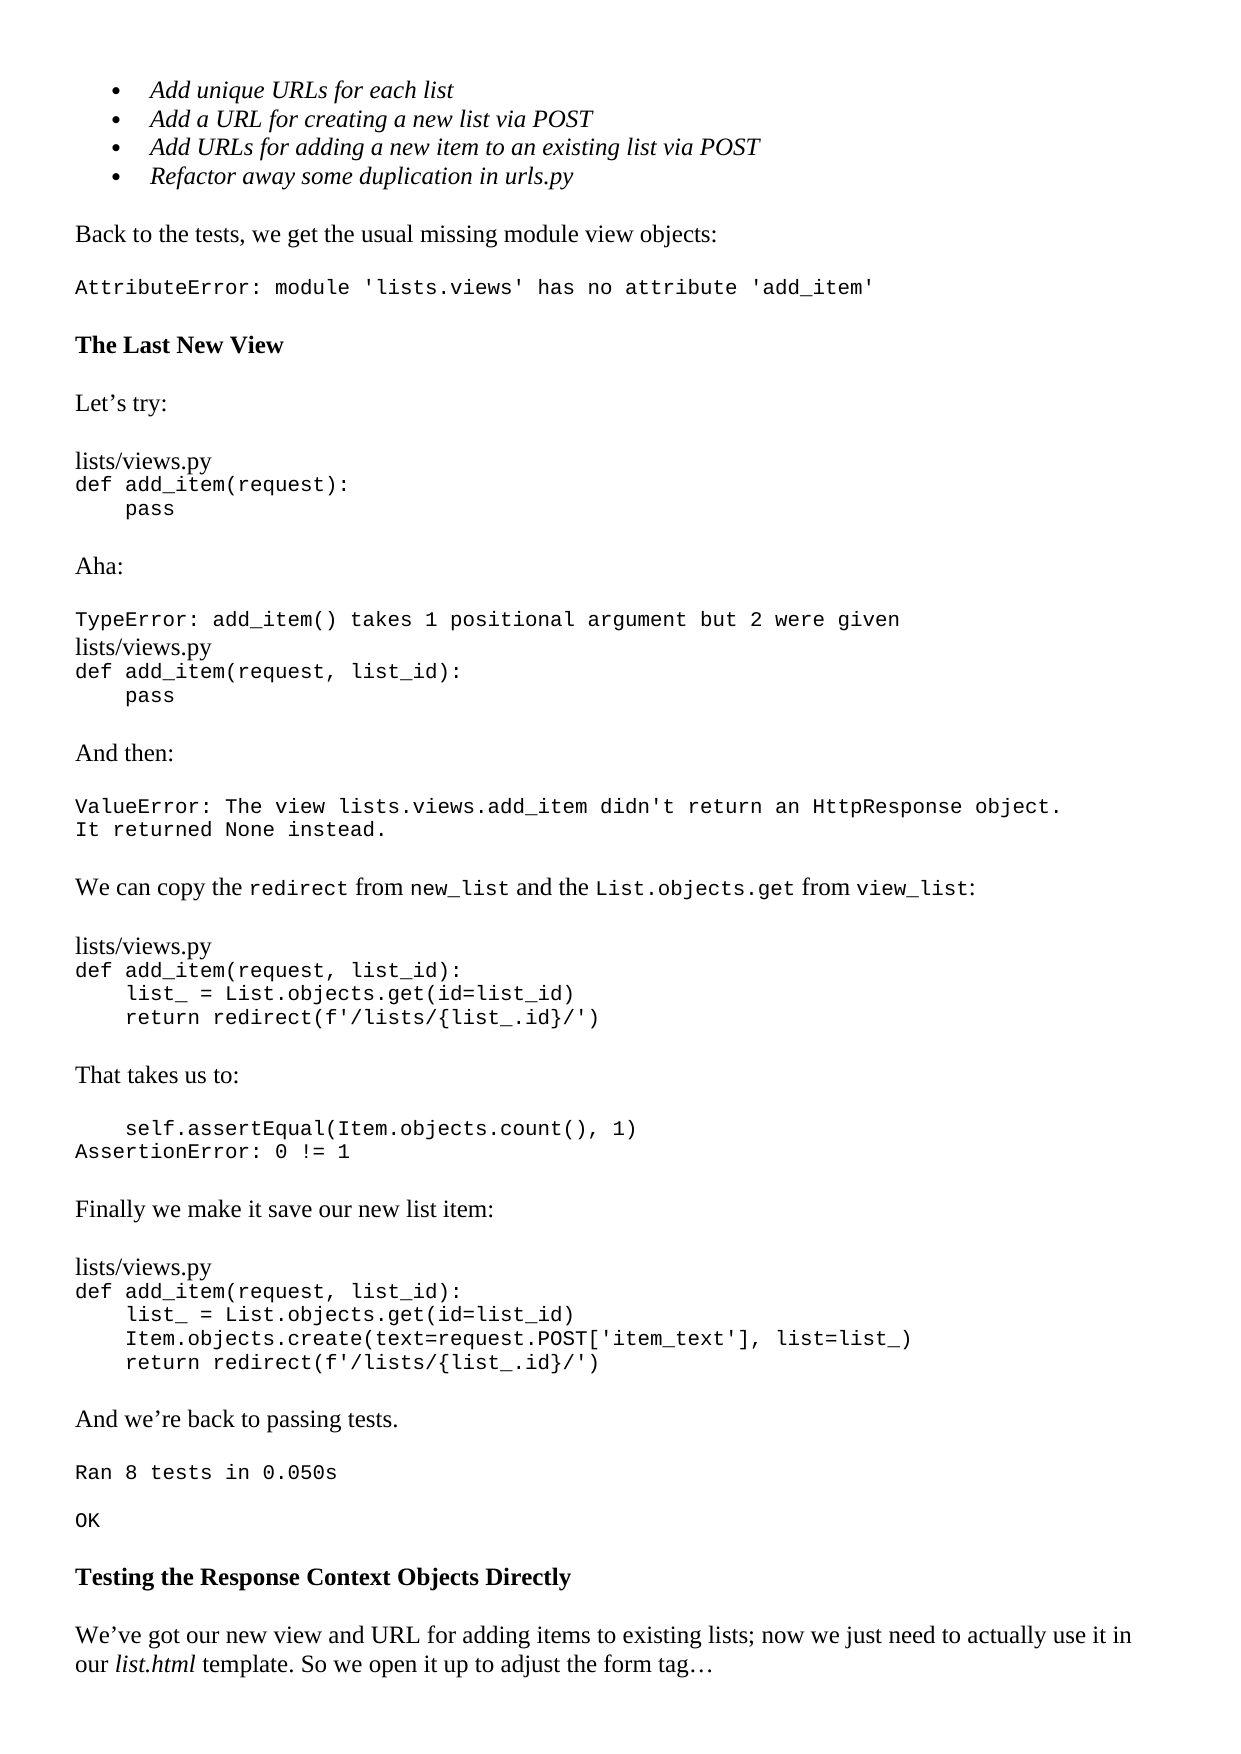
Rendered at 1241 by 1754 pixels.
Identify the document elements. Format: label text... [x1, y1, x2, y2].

list Add a URL for creating a new list via POST [112, 104, 1165, 132]
text Testing the Response Context Objects Directly [75, 1562, 1165, 1591]
list Add unique URLs for each list [112, 75, 1165, 104]
text lists/views.py [75, 632, 1165, 661]
text lists/views.py [75, 446, 1165, 474]
text AttributeError: module 'lists.views' has no attribute 'add_item' [75, 277, 1165, 301]
text OK [75, 1510, 1165, 1533]
text The Last New View [75, 330, 1165, 359]
text return redirect(f'/lists/{list_.id}/') [75, 1352, 1165, 1375]
text AssertionError: 0 != 1 [75, 1141, 1165, 1165]
text TypeError: add_item() takes 1 positional argument but 2 were given [75, 609, 1165, 632]
text Ran 8 tests in 0.050s [75, 1462, 1165, 1486]
text And then: [75, 738, 1165, 766]
text lists/views.py [75, 1252, 1165, 1281]
text Let’s try: [75, 388, 1165, 417]
text Aha: [75, 551, 1165, 580]
text Back to the tests, we get the usual missing module view objects: [75, 219, 1165, 248]
text That takes us to: [75, 1060, 1165, 1088]
text pass [75, 685, 1165, 708]
text We’ve got our new view and URL for adding items to existing lists; now we just need to actually use it in our list.html template. So we open it up to adjust the form tag…​ [75, 1620, 1165, 1678]
text def add_item(request, list_id): [75, 959, 1165, 983]
text And we’re back to passing tests. [75, 1404, 1165, 1433]
list Add URLs for adding a new item to an existing list via POST [112, 132, 1165, 161]
text def add_item(request, list_id): [75, 661, 1165, 685]
text We can copy the redirect from new_list and the List.objects.get from view_list: [75, 872, 1165, 902]
text lists/views.py [75, 931, 1165, 959]
text ValueError: The view lists.views.add_item didn't return an HttpResponse object. [75, 796, 1165, 819]
text list_ = List.objects.get(id=list_id) [75, 983, 1165, 1007]
list Refactor away some duplication in urls.py [112, 161, 1165, 190]
text def add_item(request): [75, 474, 1165, 498]
text def add_item(request, list_id): [75, 1281, 1165, 1304]
text Finally we make it save our new list item: [75, 1194, 1165, 1223]
text list_ = List.objects.get(id=list_id) [75, 1304, 1165, 1328]
text It returned None instead. [75, 819, 1165, 843]
text self.assertEqual(Item.objects.count(), 1) [75, 1118, 1165, 1141]
text Item.objects.create(text=request.POST['item_text'], list=list_) [75, 1328, 1165, 1352]
text return redirect(f'/lists/{list_.id}/') [75, 1007, 1165, 1031]
text pass [75, 498, 1165, 522]
